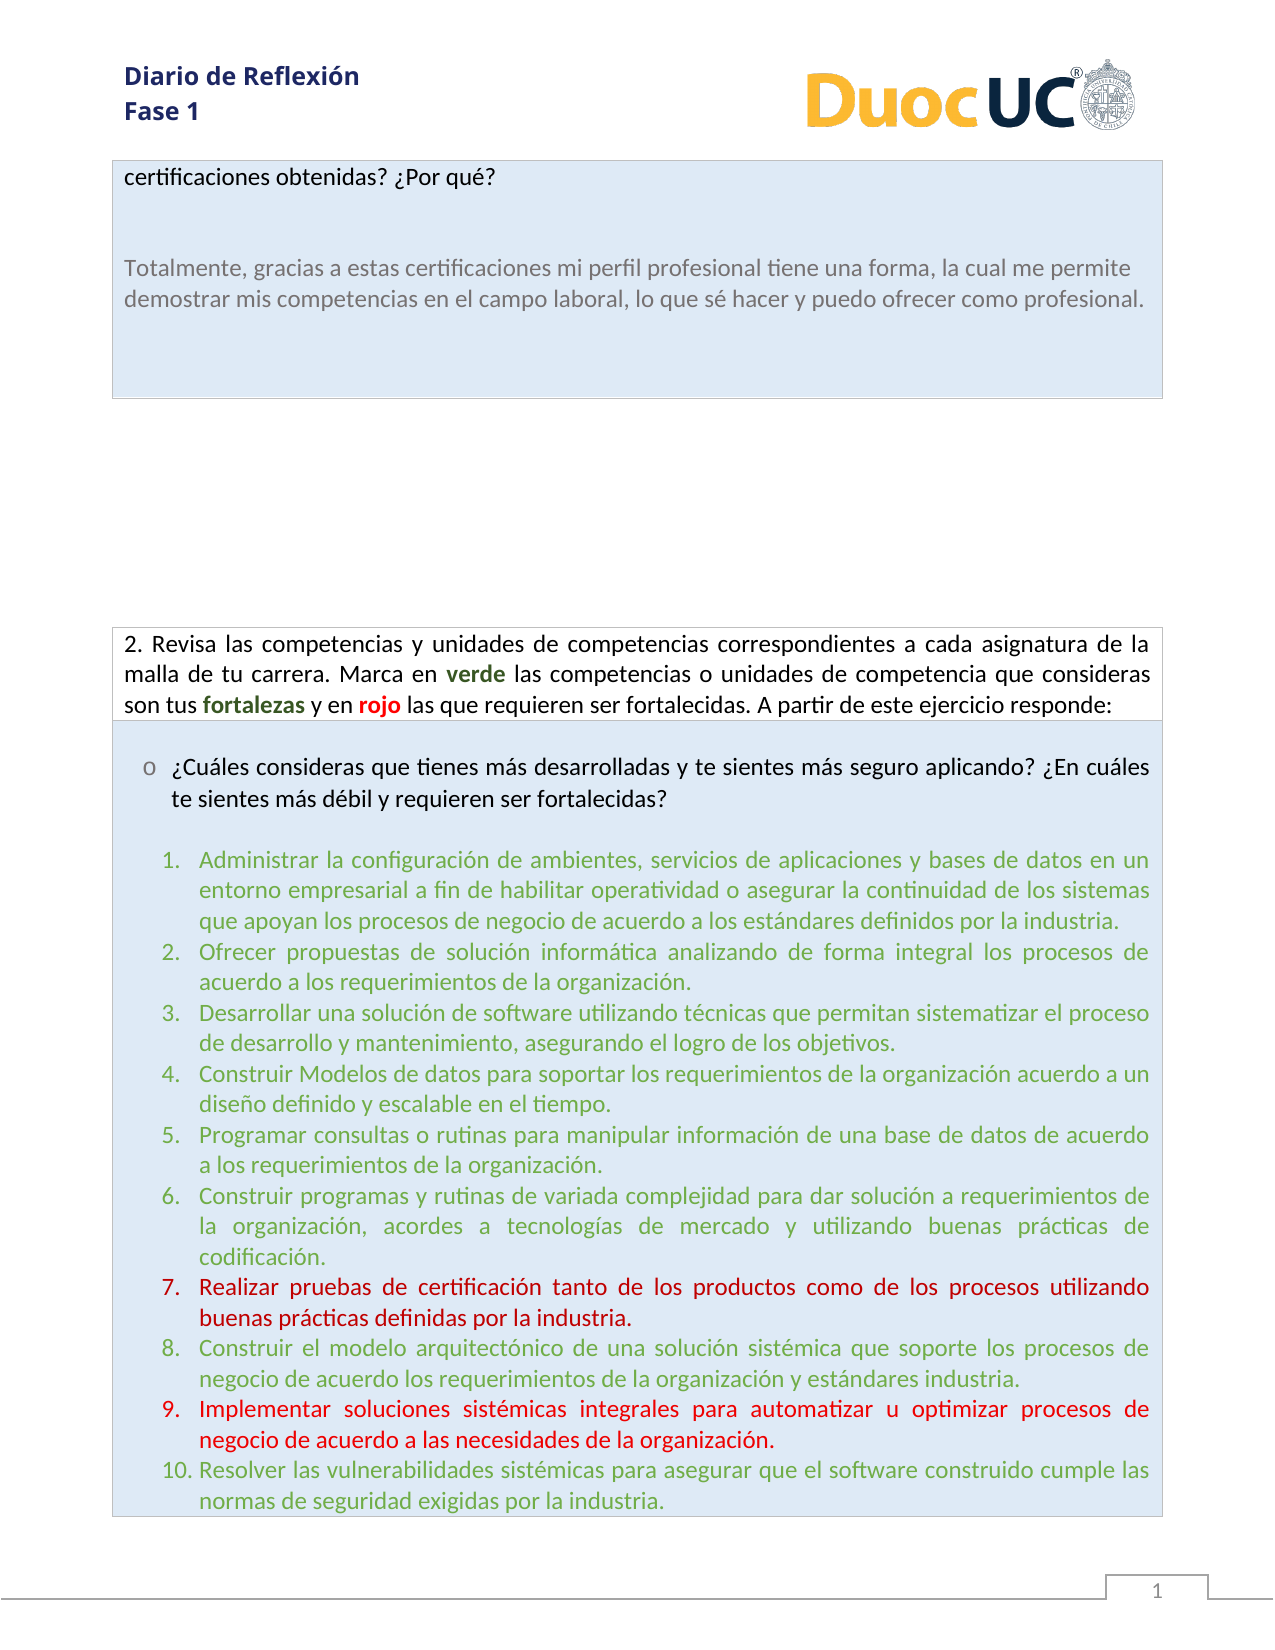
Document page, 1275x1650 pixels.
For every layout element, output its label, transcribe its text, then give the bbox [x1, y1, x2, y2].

picture [807, 59, 1135, 130]
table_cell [113, 721, 1162, 1516]
table_header 2. Revisa las competencias y unidades de competencias correspondientes a cada asignatura de la malla de tu carrera. Marca en verde las competencias o unidades de competencia que consideras son tus fortalezas y en rojo las que requieren ser fortalecidas. A partir de este ejercicio responde: [113, 628, 1162, 720]
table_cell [113, 161, 1162, 397]
